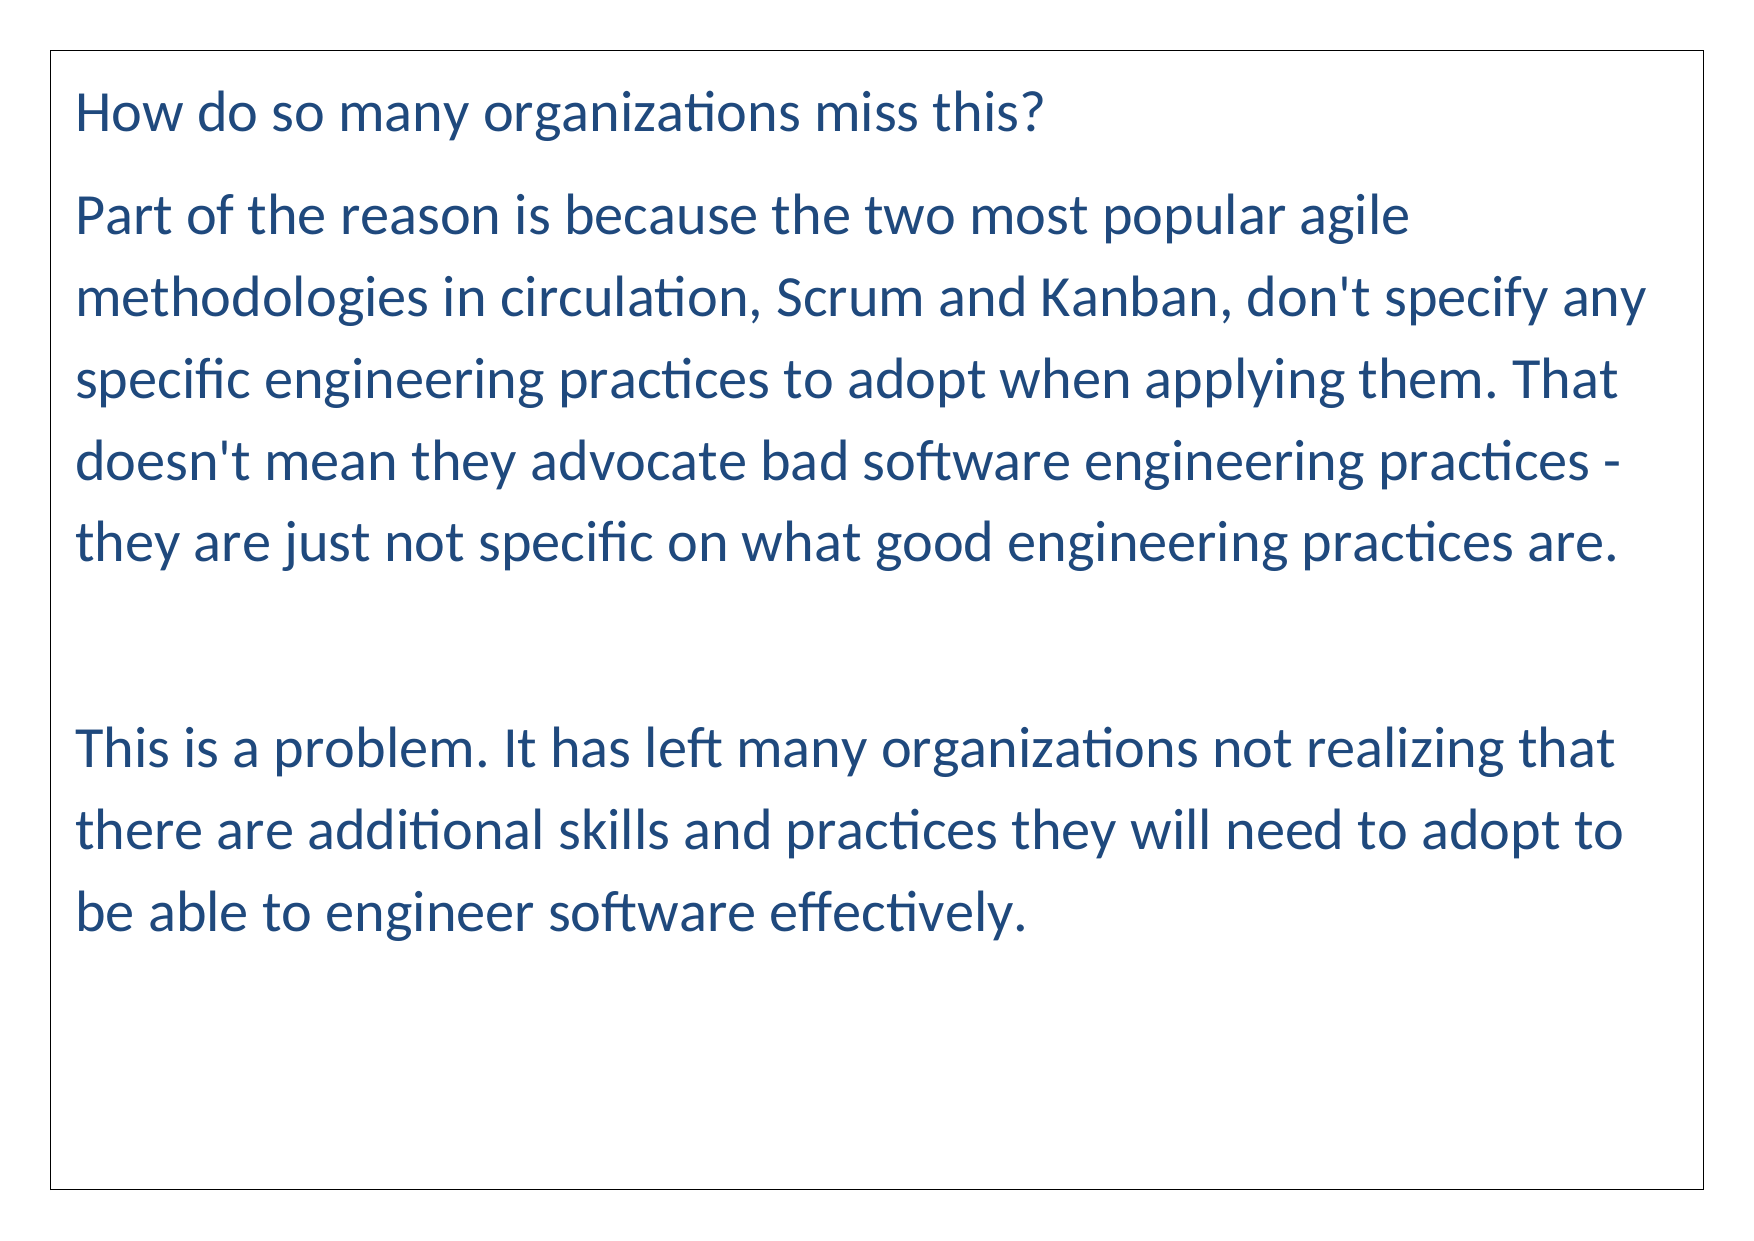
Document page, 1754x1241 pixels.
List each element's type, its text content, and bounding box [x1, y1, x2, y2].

text This is a problem. It has left many organizations not realizing that there are additional skills and practices they will need to adopt to be able to engineer software effectively. [75, 711, 1679, 946]
text Part of the reason is because the two most popular agile methodologies in circulation, Scrum and Kanban, don't specify any specific engineering practices to adopt when applying them. That doesn't mean they advocate bad software engineering practices - they are just not specific on what good engineering practices are. [75, 178, 1679, 576]
text How do so many organizations miss this? [75, 75, 1679, 146]
